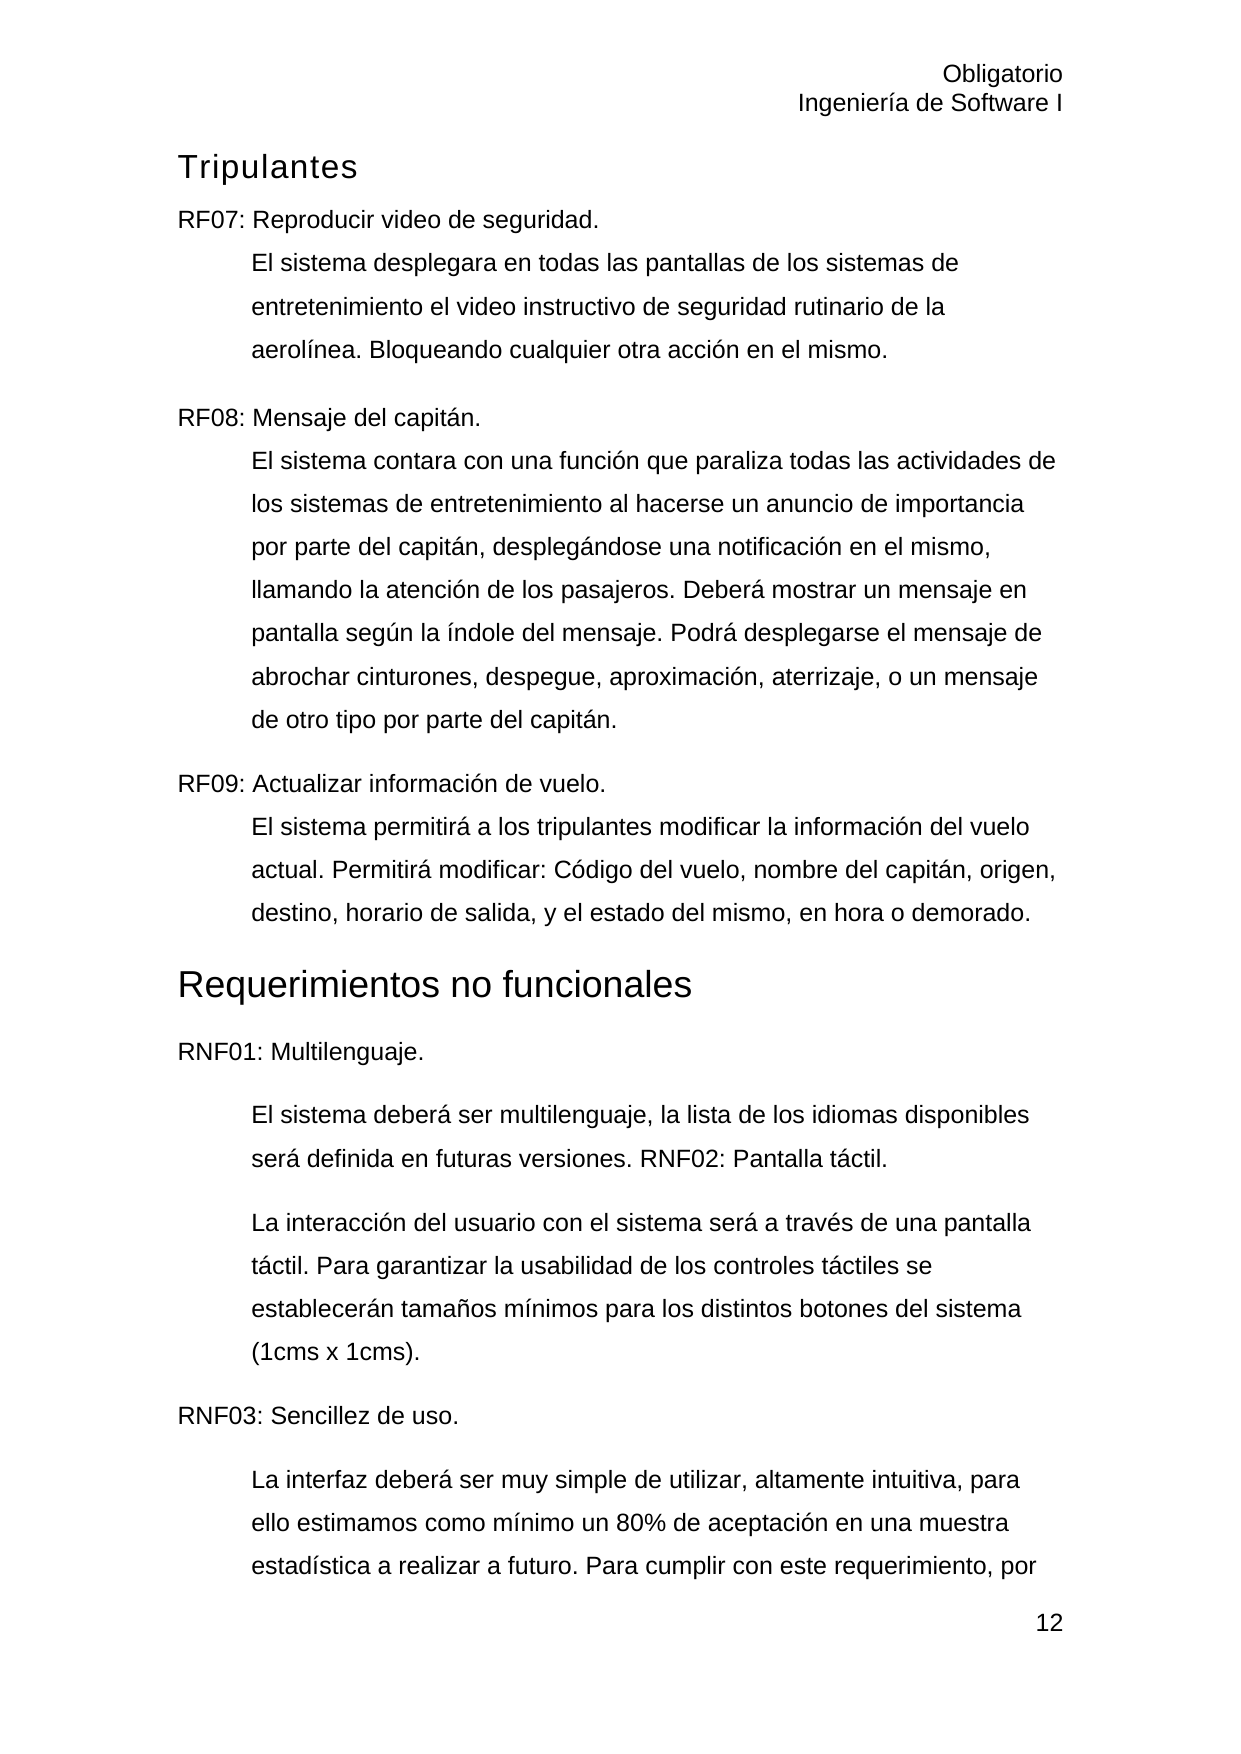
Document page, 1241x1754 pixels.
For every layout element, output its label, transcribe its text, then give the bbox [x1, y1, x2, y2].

text El sistema deberá ser multilenguaje, la lista de los idiomas disponibles será definida en futuras versiones. RNF02: Pantalla táctil. [251, 1100, 1063, 1172]
text El sistema permitirá a los tripulantes modificar la información del vuelo actual. Permitirá modificar: Código del vuelo, nombre del capitán, origen, destino, horario de salida, y el estado del mismo, en hora o demorado. [251, 812, 1063, 927]
subtitle Tripulantes [177, 148, 1063, 186]
text RF08: Mensaje del capitán. [177, 403, 1063, 431]
text RNF01: Multilenguaje. [177, 1036, 1063, 1065]
subtitle Requerimientos no funcionales [177, 962, 1063, 1005]
text RNF03: Sencillez de uso. [177, 1401, 1063, 1429]
text La interacción del usuario con el sistema será a través de una pantalla táctil. Para garantizar la usabilidad de los controles táctiles se establecerán tamaños mínimos para los distintos botones del sistema (1cms x 1cms). [251, 1207, 1063, 1366]
text RF07: Reproducir video de seguridad. [177, 205, 1063, 234]
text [251, 1465, 1063, 1580]
text RF09: Actualizar información de vuelo. [177, 768, 1063, 797]
text El sistema desplegara en todas las pantallas de los sistemas de entretenimiento el video instructivo de seguridad rutinario de la aerolínea. Bloqueando cualquier otra acción en el mismo. [251, 248, 1063, 363]
text El sistema contara con una función que paraliza todas las actividades de los sistemas de entretenimiento al hacerse un anuncio de importancia por parte del capitán, desplegándose una notificación en el mismo, llamando la atención de los pasajeros. Deberá mostrar un mensaje en pantalla según la índole del mensaje. Podrá desplegarse el mensaje de abrochar cinturones, despegue, aproximación, aterrizaje, o un mensaje de otro tipo por parte del capitán. [251, 446, 1063, 733]
